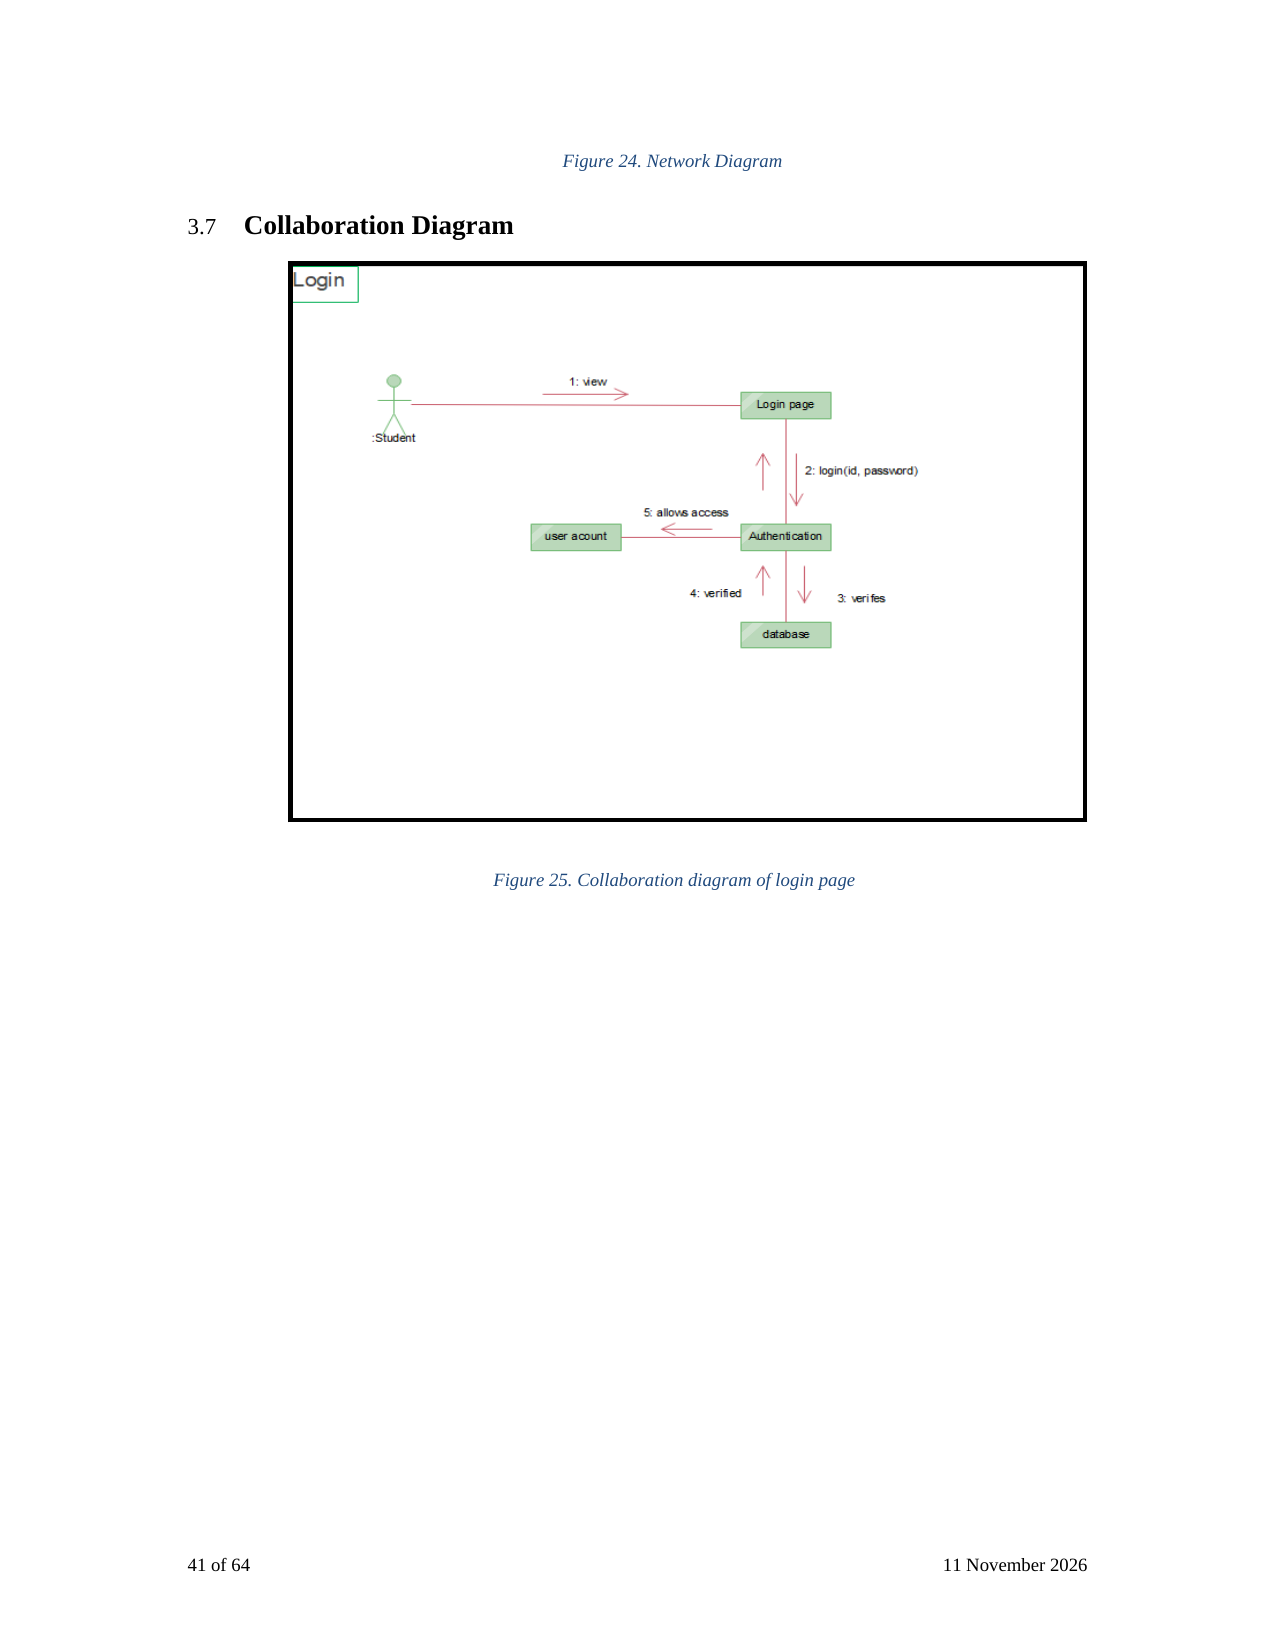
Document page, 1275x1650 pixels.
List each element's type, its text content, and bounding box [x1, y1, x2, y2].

text Figure 25. Collaboration diagram of login page [187, 869, 1087, 891]
text Figure 24. Network Diagram [487, 150, 1087, 172]
picture [293, 266, 1083, 818]
subtitle Collaboration Diagram [187, 209, 1087, 240]
